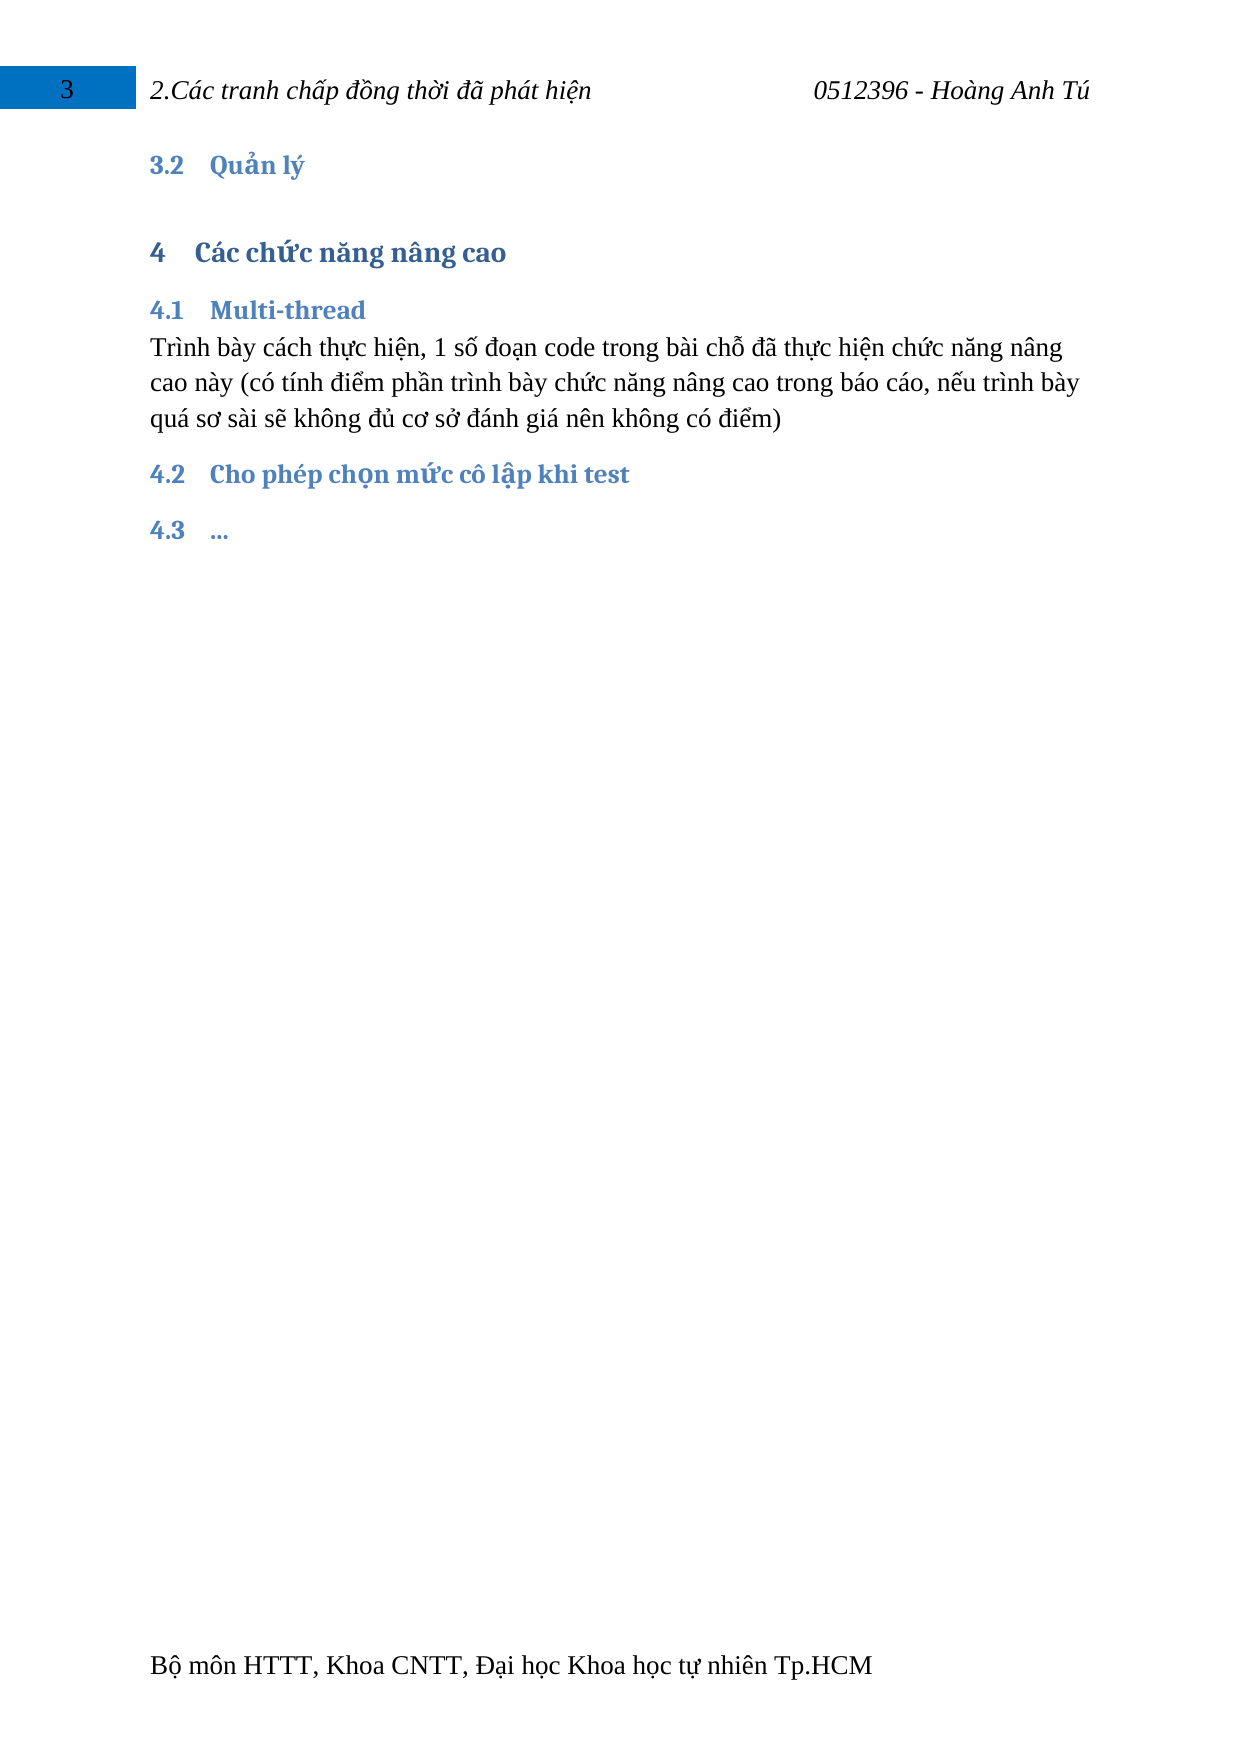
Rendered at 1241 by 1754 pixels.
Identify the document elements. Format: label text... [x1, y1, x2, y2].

text Trình bày cách thực hiện, 1 số đoạn code trong bài chỗ đã thực hiện chức năng nâng cao này (có tính điểm phần trình bày chức năng nâng cao trong báo cáo, nếu trình bày quá sơ sài sẽ không đủ cơ sở đánh giá nên không có điểm) [150, 331, 1090, 433]
subtitle Cho phép chọn mức cô lập khi test [150, 459, 1090, 490]
subtitle Quản lý [150, 150, 1090, 181]
subtitle Các chức năng nâng cao [150, 236, 1090, 269]
subtitle ... [150, 515, 1090, 547]
subtitle Multi-thread [150, 295, 1090, 326]
